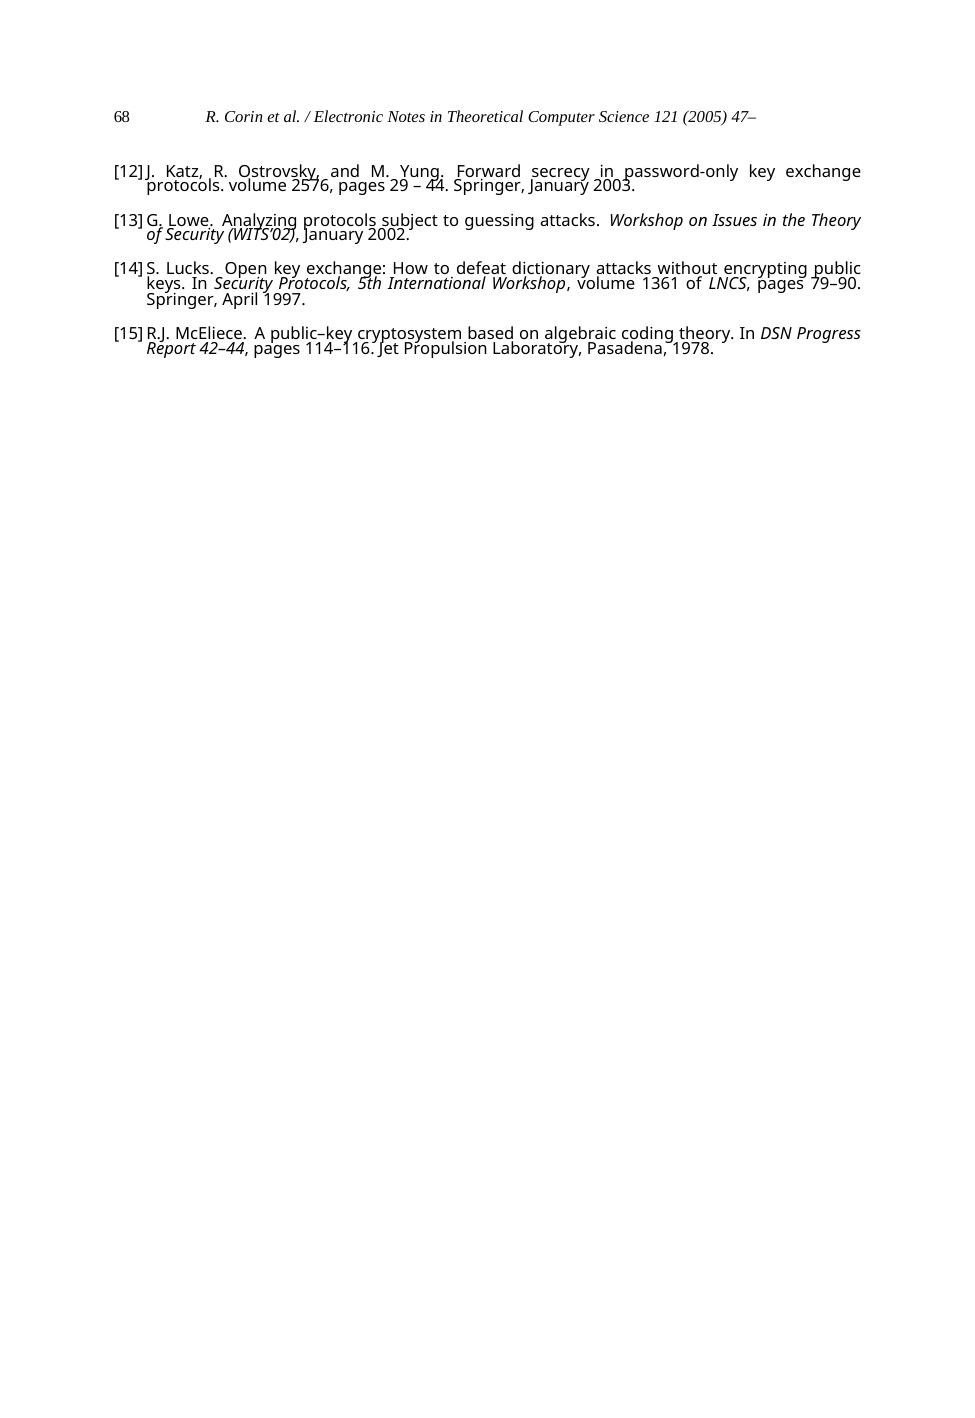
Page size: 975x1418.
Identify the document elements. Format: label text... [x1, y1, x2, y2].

list S. Lucks. Open key exchange: How to defeat dictionary attacks without encrypting public keys. In Security Protocols, 5th International Workshop, volume 1361 of LNCS, pages 79–90. Springer, April 1997. [113, 262, 862, 310]
list G. Lowe. Analyzing protocols subject to guessing attacks. Workshop on Issues in the Theory of Security (WITS’02), January 2002. [113, 213, 861, 245]
list R.J. McEliece. A public–key cryptosystem based on algebraic coding theory. In DSN Progress Report 42–44, pages 114–116. Jet Propulsion Laboratory, Pasadena, 1978. [113, 327, 861, 359]
list J. Katz, R. Ostrovsky, and M. Yung. Forward secrecy in password-only key exchange protocols. volume 2576, pages 29 – 44. Springer, January 2003. [113, 164, 861, 196]
